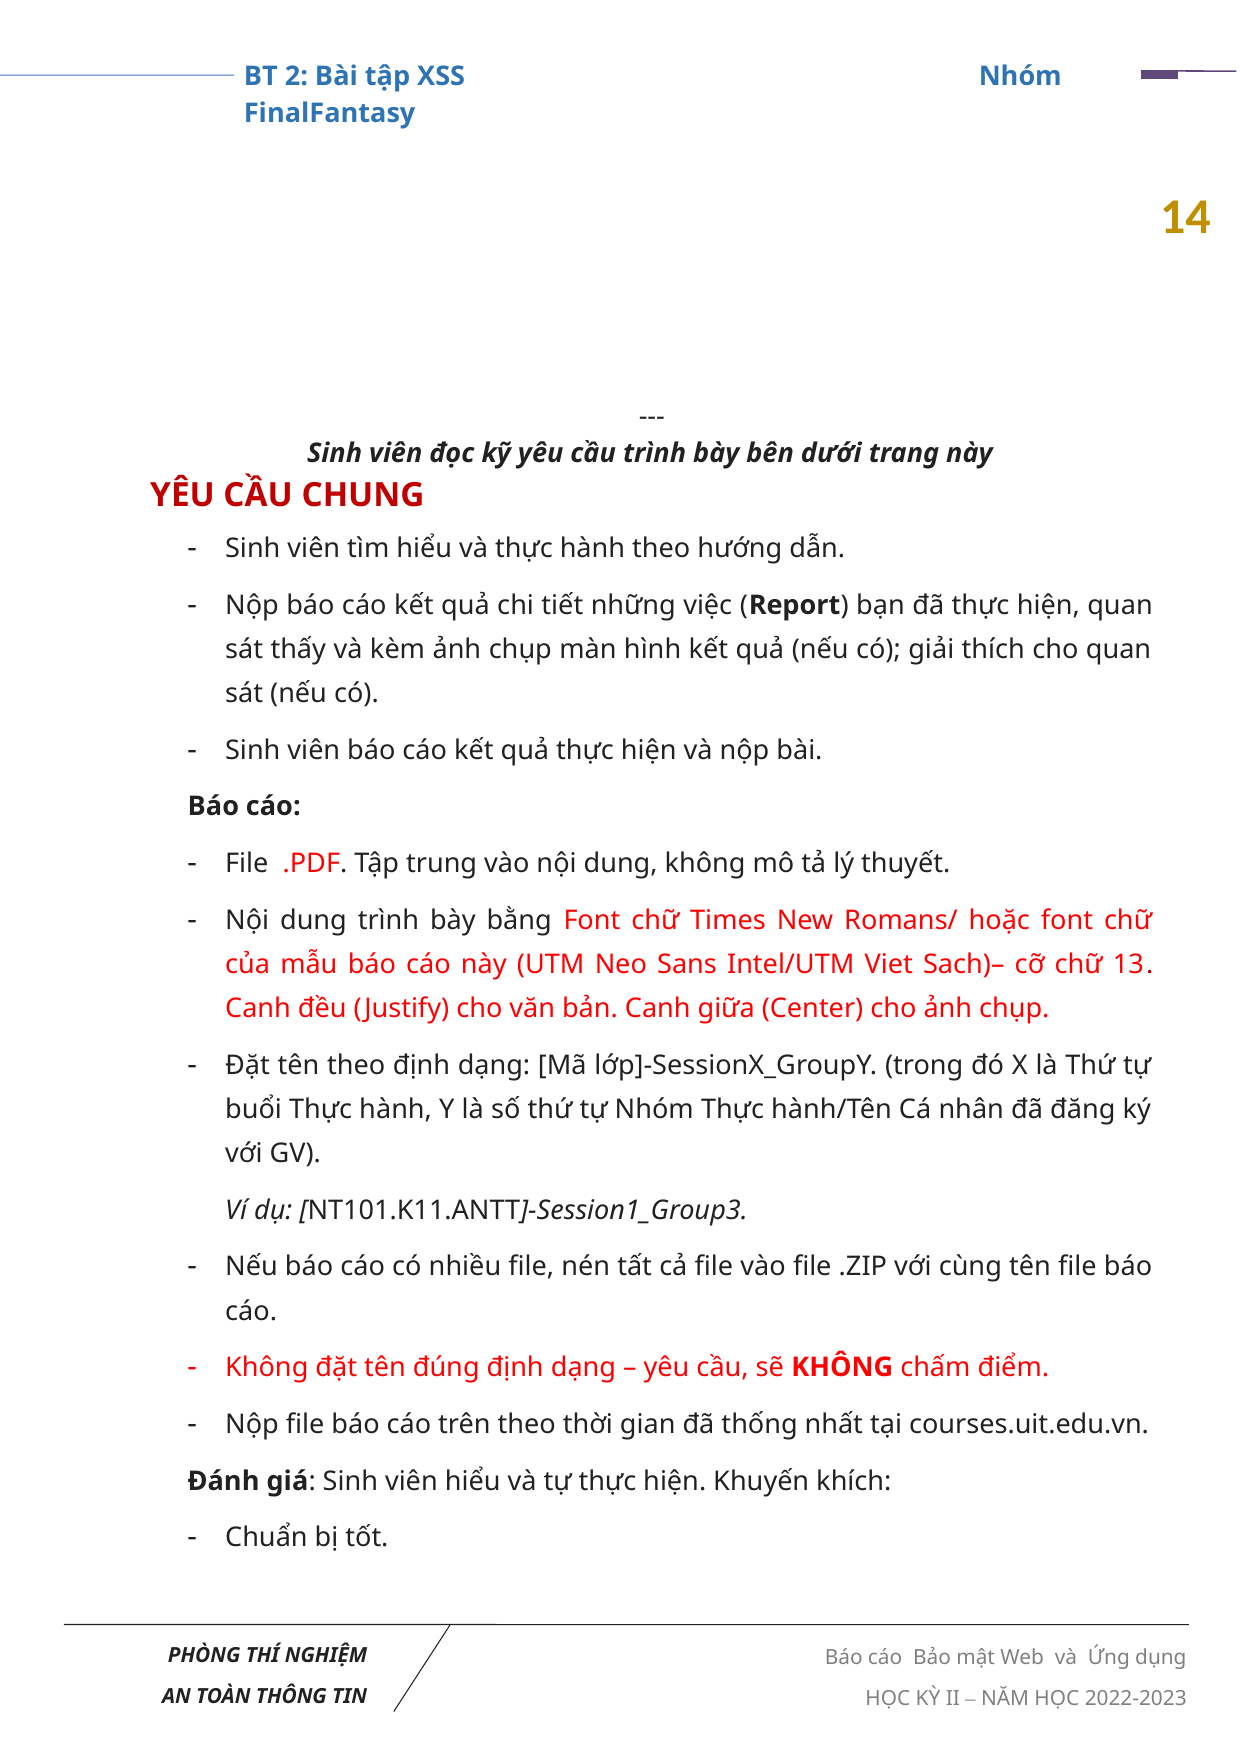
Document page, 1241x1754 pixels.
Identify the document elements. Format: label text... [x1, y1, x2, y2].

text Đánh giá: Sinh viên hiểu và tự thực hiện. Khuyến khích: [150, 1461, 1153, 1498]
list File .PDF. Tập trung vào nội dung, không mô tả lý thuyết. [187, 843, 1153, 880]
list Sinh viên báo cáo kết quả thực hiện và nộp bài. [187, 730, 1153, 767]
list Nộp báo cáo kết quả chi tiết những việc (Report) bạn đã thực hiện, quan sát thấy và kèm ảnh chụp màn hình kết quả (nếu có); giải thích cho quan sát (nếu có). [187, 585, 1153, 710]
text Báo cáo: [150, 787, 1153, 824]
text Ví dụ: [NT101.K11.ANTT]-Session1_Group3. [225, 1190, 1153, 1227]
list Đặt tên theo định dạng: [Mã lớp]-SessionX_GroupY. (trong đó X là Thứ tự buổi Thực hành, Y là số thứ tự Nhóm Thực hành/Tên Cá nhân đã đăng ký với GV). [187, 1045, 1153, 1170]
subtitle YÊU CẦU CHUNG [150, 471, 1153, 516]
list Không đặt tên đúng định dạng – yêu cầu, sẽ KHÔNG chấm điểm. [187, 1348, 1153, 1384]
text Sinh viên đọc kỹ yêu cầu trình bày bên dưới trang này [150, 434, 1153, 471]
list Nộp file báo cáo trên theo thời gian đã thống nhất tại courses.uit.edu.vn. [187, 1404, 1153, 1441]
list Nếu báo cáo có nhiều file, nén tất cả file vào file .ZIP với cùng tên file báo cáo. [187, 1247, 1153, 1328]
list Chuẩn bị tốt. [187, 1518, 1153, 1554]
list Sinh viên tìm hiểu và thực hành theo hướng dẫn. [187, 528, 1153, 565]
text --- [150, 397, 1153, 434]
list Nội dung trình bày bằng Font chữ Times New Romans/ hoặc font chữ của mẫu báo cáo này (UTM Neo Sans Intel/UTM Viet Sach)– cỡ chữ 13. Canh đều (Justify) cho văn bản. Canh giữa (Center) cho ảnh chụp. [187, 900, 1153, 1025]
